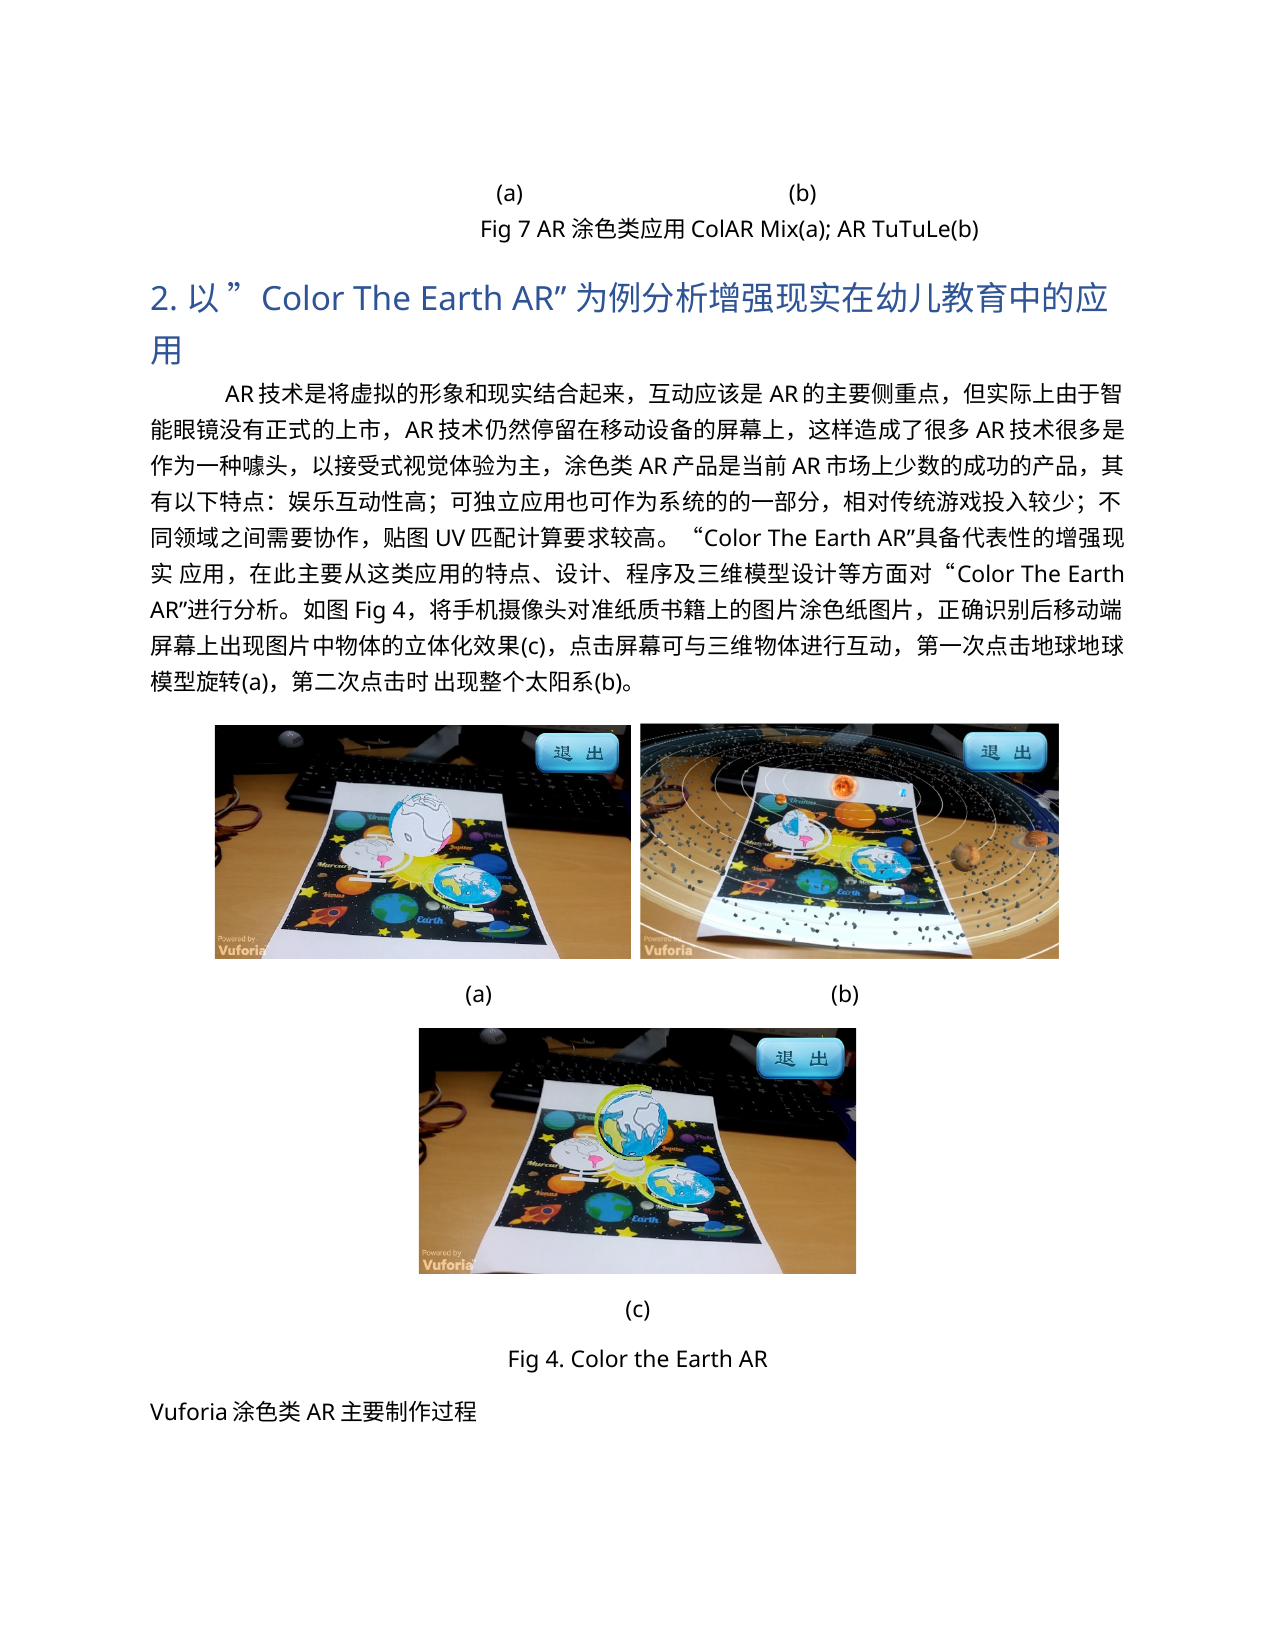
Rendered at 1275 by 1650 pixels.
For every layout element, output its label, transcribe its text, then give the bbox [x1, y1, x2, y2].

picture [418, 1028, 857, 1274]
list (b) [187, 177, 1125, 208]
text Vuforia涂色类 AR主要制作过程 [150, 1394, 1125, 1427]
text (c) [150, 1293, 1125, 1324]
list Fig 7 AR 涂色类应用ColAR Mix(a); AR TuTuLe(b) [480, 211, 1125, 244]
subtitle 2. 以 ”Color The Earth AR” 为例分析增强现实在幼儿教育中的应用 [150, 272, 1125, 372]
text (a) (b) [187, 978, 1125, 1009]
picture [641, 724, 1058, 959]
text Fig 4. Color the Earth AR [150, 1343, 1125, 1374]
text AR技术是将虚拟的形象和现实结合起来，互动应该是AR的主要侧重点，但实际上由于智能眼镜没有正式的上市，AR技术仍然停留在移动设备的屏幕上，这样造成了很多AR技术很多是作为一种噱头，以接受式视觉体验为主，涂色类AR产品是当前AR市场上少数的成功的产品，其有以下特点：娱乐互动性高；可独立应用也可作为系统的的一部分，相对传统游戏投入较少；不同领域之间需要协作，贴图UV匹配计算要求较高。“Color The Earth AR”具备代表性的增强现实 应用，在此主要从这类应用的特点、设计、程序及三维模型设计等方面对“Color The Earth AR”进行分析。如图Fig 4，将手机摄像头对准纸质书籍上的图片涂色纸图片，正确识别后移动端屏幕上出现图片中物体的立体化效果(c)，点击屏幕可与三维物体进行互动，第一次点击地球地球模型旋转(a)，第二次点击时 出现整个太阳系(b)。 [150, 376, 1125, 697]
picture [214, 725, 631, 959]
